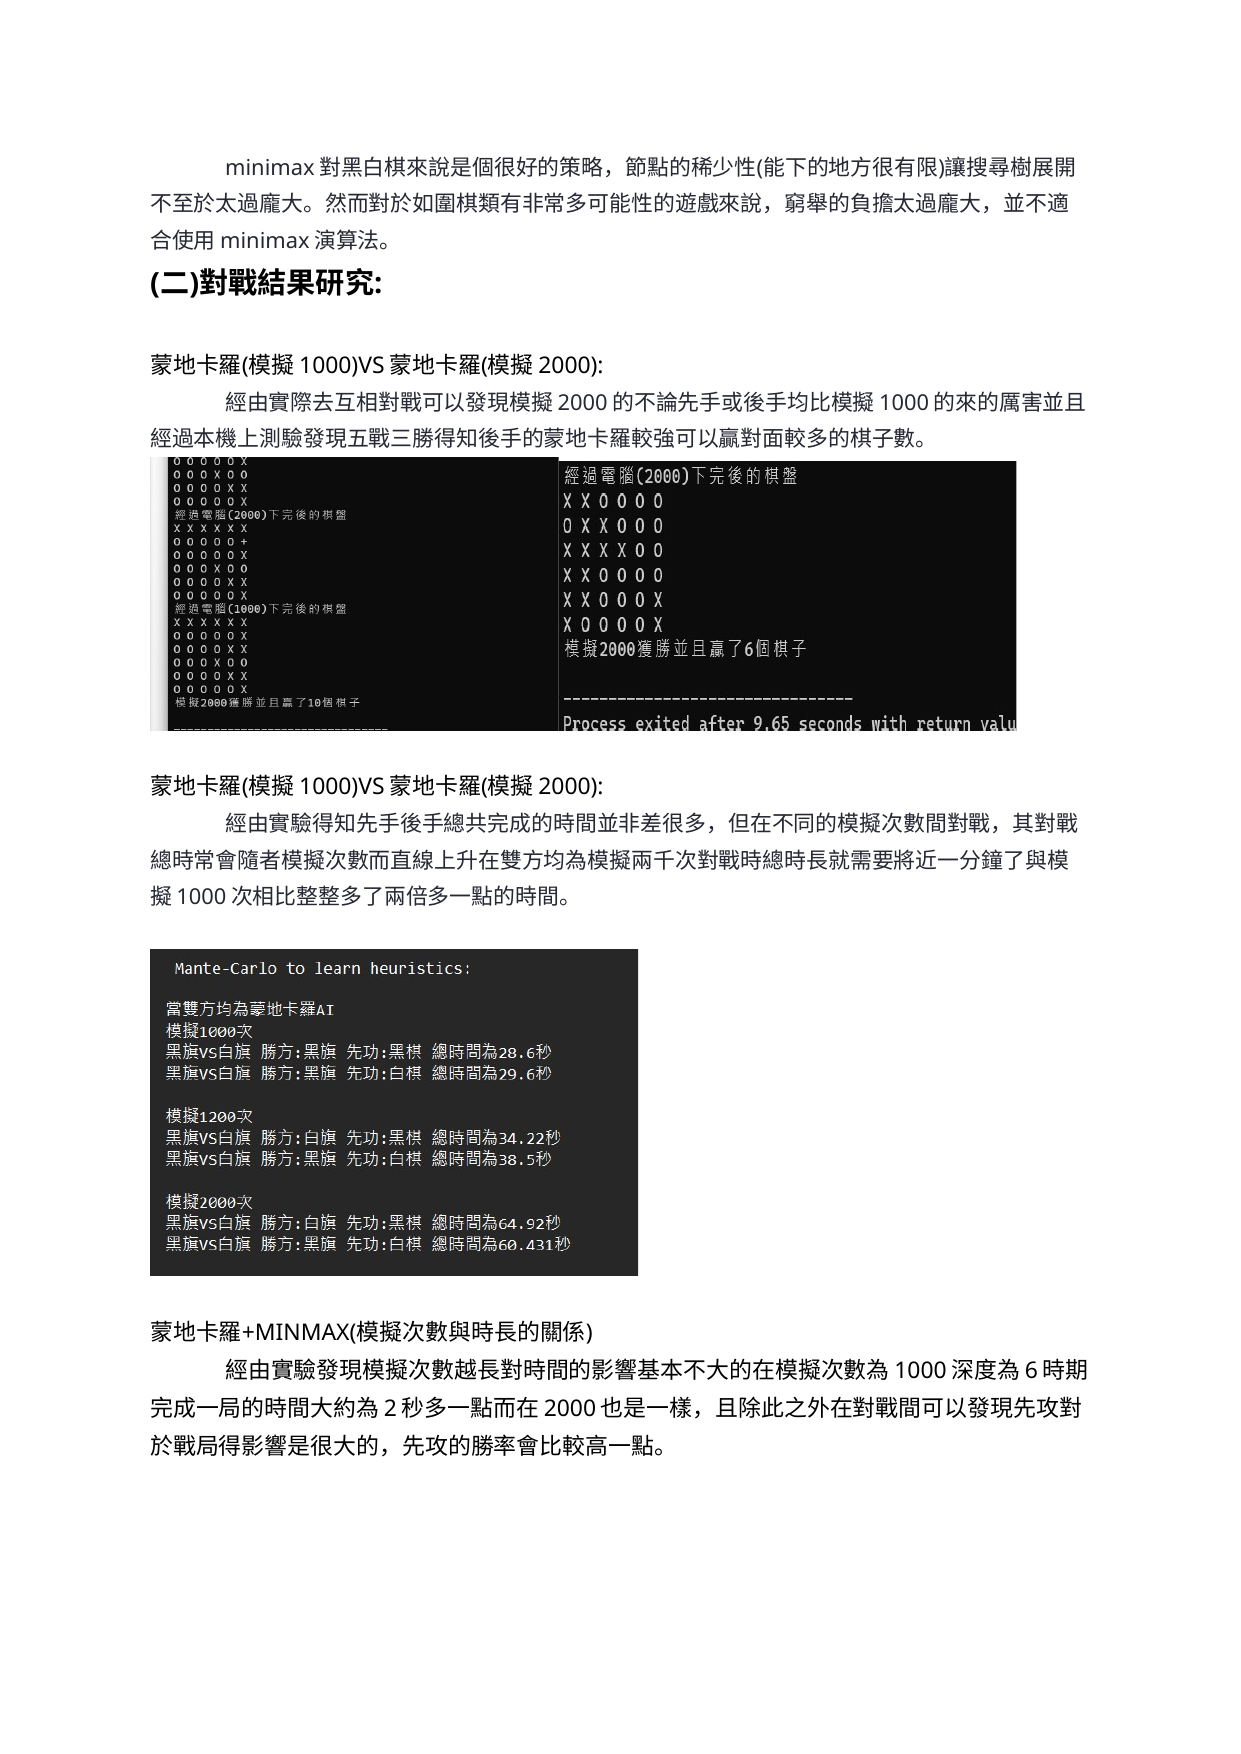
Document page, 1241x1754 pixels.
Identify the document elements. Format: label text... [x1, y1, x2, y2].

text minimax對黑白棋來說是個很好的策略，節點的稀少性(能下的地方很有限)讓搜尋樹展開不至於太過龐大。然而對於如圍棋類有非常多可能性的遊戲來說，窮舉的負擔太過龐大，並不適合使用minimax演算法。 [150, 150, 1090, 254]
text 蒙地卡羅(模擬1000)VS蒙地卡羅(模擬2000): [150, 768, 1090, 801]
picture [150, 949, 639, 1276]
picture [150, 457, 1017, 731]
text 經由實驗發現模擬次數越長對時間的影響基本不大的在模擬次數為1000深度為6時期完成一局的時間大約為2秒多一點而在2000也是一樣，且除此之外在對戰間可以發現先攻對於戰局得影響是很大的，先攻的勝率會比較高一點。 [150, 1352, 1090, 1461]
text 蒙地卡羅(模擬1000)VS蒙地卡羅(模擬2000): [150, 347, 1090, 380]
text 經由實際去互相對戰可以發現模擬2000的不論先手或後手均比模擬1000的來的厲害並且經過本機上測驗發現五戰三勝得知後手的蒙地卡羅較強可以贏對面較多的棋子數。 [150, 385, 1090, 453]
text 經由實驗得知先手後手總共完成的時間並非差很多，但在不同的模擬次數間對戰，其對戰總時常會隨者模擬次數而直線上升在雙方均為模擬兩千次對戰時總時長就需要將近一分鐘了與模擬1000次相比整整多了兩倍多一點的時間。 [150, 806, 1090, 911]
text 蒙地卡羅+MINMAX(模擬次數與時長的關係) [150, 1313, 1090, 1347]
text (二)對戰結果研究: [150, 259, 1090, 302]
